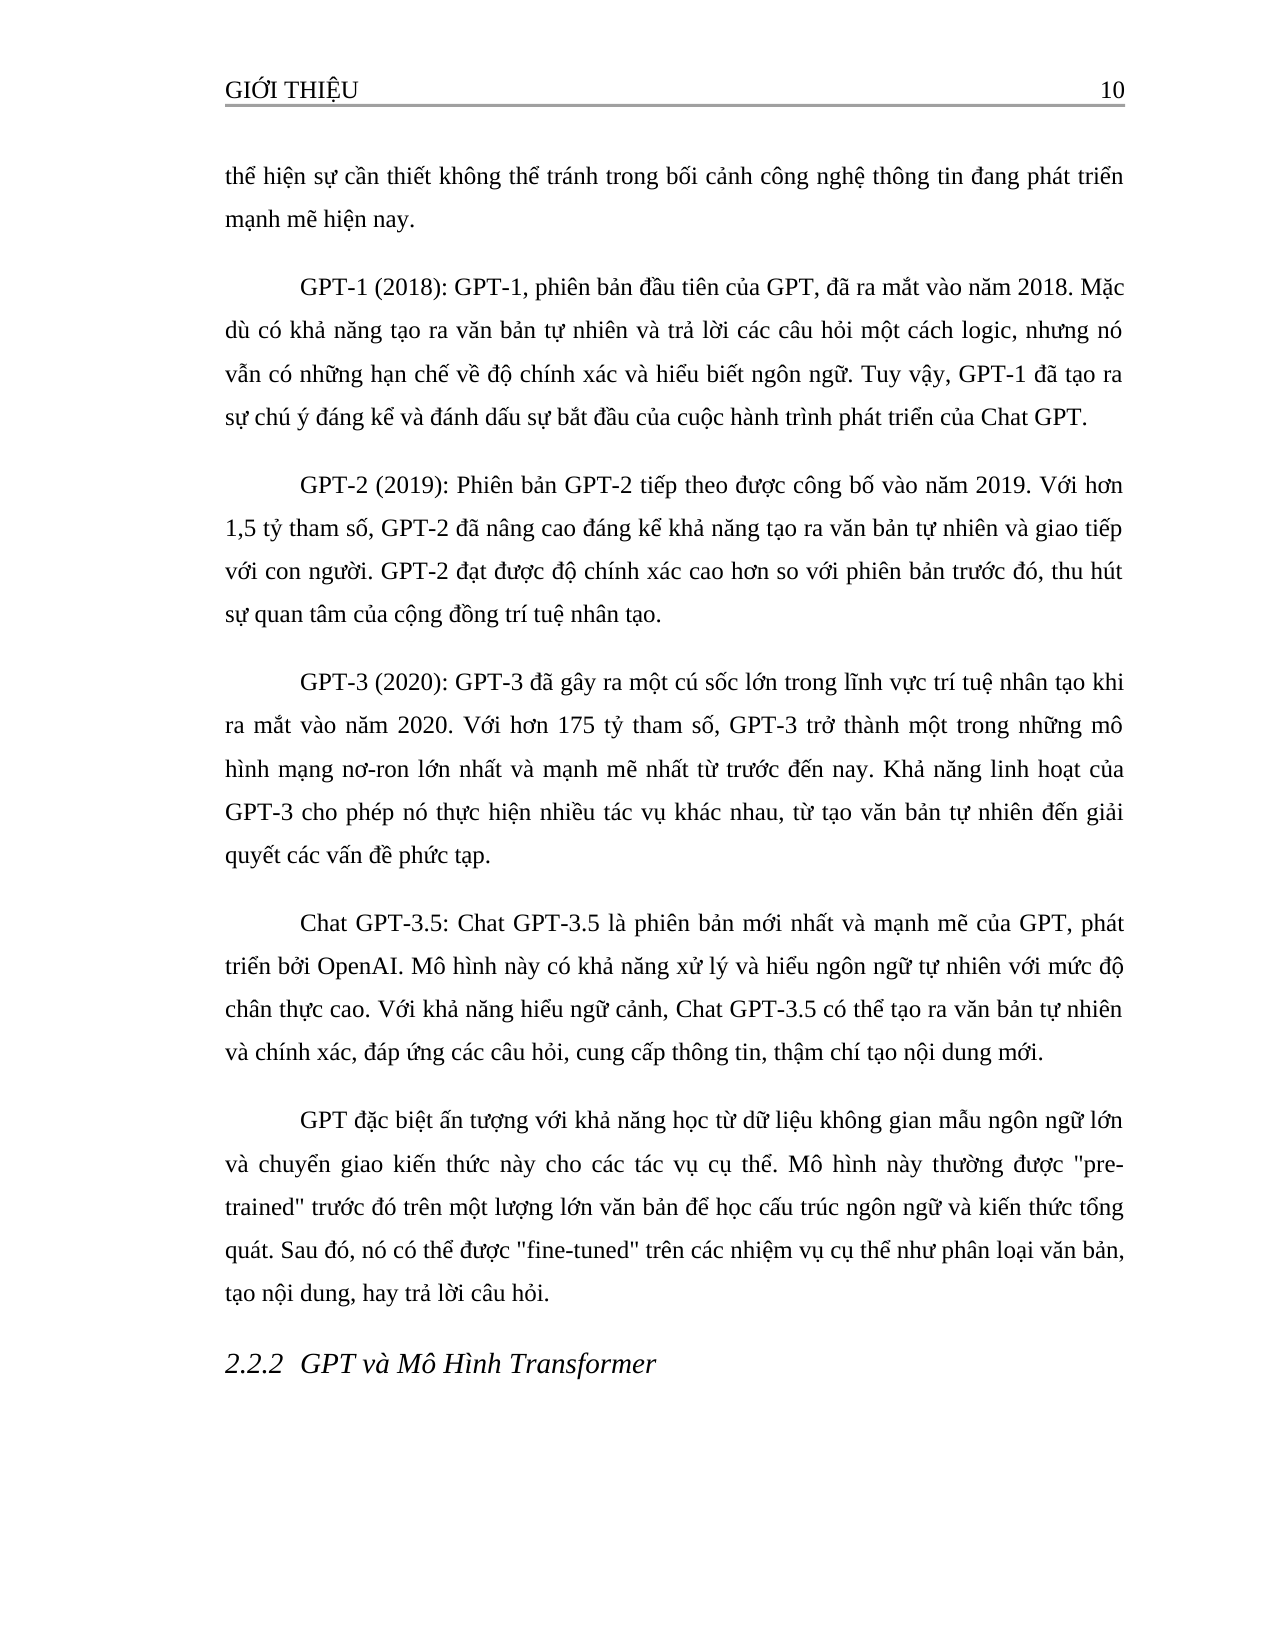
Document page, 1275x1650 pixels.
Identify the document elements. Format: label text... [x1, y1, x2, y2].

subtitle GPT và Mô Hình Transformer [225, 1346, 1125, 1380]
text GPT đặc biệt ấn tượng với khả năng học từ dữ liệu không gian mẫu ngôn ngữ lớn và chuyển giao kiến thức này cho các tác vụ cụ thể. Mô hình này thường được "pre-trained" trước đó trên một lượng lớn văn bản để học cấu trúc ngôn ngữ và kiến thức tổng quát. Sau đó, nó có thể được "fine-tuned" trên các nhiệm vụ cụ thể như phân loại văn bản, tạo nội dung, hay trả lời câu hỏi. [225, 1106, 1125, 1307]
text Chat GPT-3.5: Chat GPT-3.5 là phiên bản mới nhất và mạnh mẽ của GPT, phát triển bởi OpenAI. Mô hình này có khả năng xử lý và hiểu ngôn ngữ tự nhiên với mức độ chân thực cao. Với khả năng hiểu ngữ cảnh, Chat GPT-3.5 có thể tạo ra văn bản tự nhiên và chính xác, đáp ứng các câu hỏi, cung cấp thông tin, thậm chí tạo nội dung mới. [225, 908, 1125, 1066]
text GPT-3 (2020): GPT-3 đã gây ra một cú sốc lớn trong lĩnh vực trí tuệ nhân tạo khi ra mắt vào năm 2020. Với hơn 175 tỷ tham số, GPT-3 trở thành một trong những mô hình mạng nơ-ron lớn nhất và mạnh mẽ nhất từ trước đến nay. Khả năng linh hoạt của GPT-3 cho phép nó thực hiện nhiều tác vụ khác nhau, từ tạo văn bản tự nhiên đến giải quyết các vấn đề phức tạp. [225, 667, 1125, 869]
text GPT-1 (2018): GPT-1, phiên bản đầu tiên của GPT, đã ra mắt vào năm 2018. Mặc dù có khả năng tạo ra văn bản tự nhiên và trả lời các câu hỏi một cách logic, nhưng nó vẫn có những hạn chế về độ chính xác và hiểu biết ngôn ngữ. Tuy vậy, GPT-1 đã tạo ra sự chú ý đáng kể và đánh dấu sự bắt đầu của cuộc hành trình phát triển của Chat GPT. [225, 272, 1125, 431]
